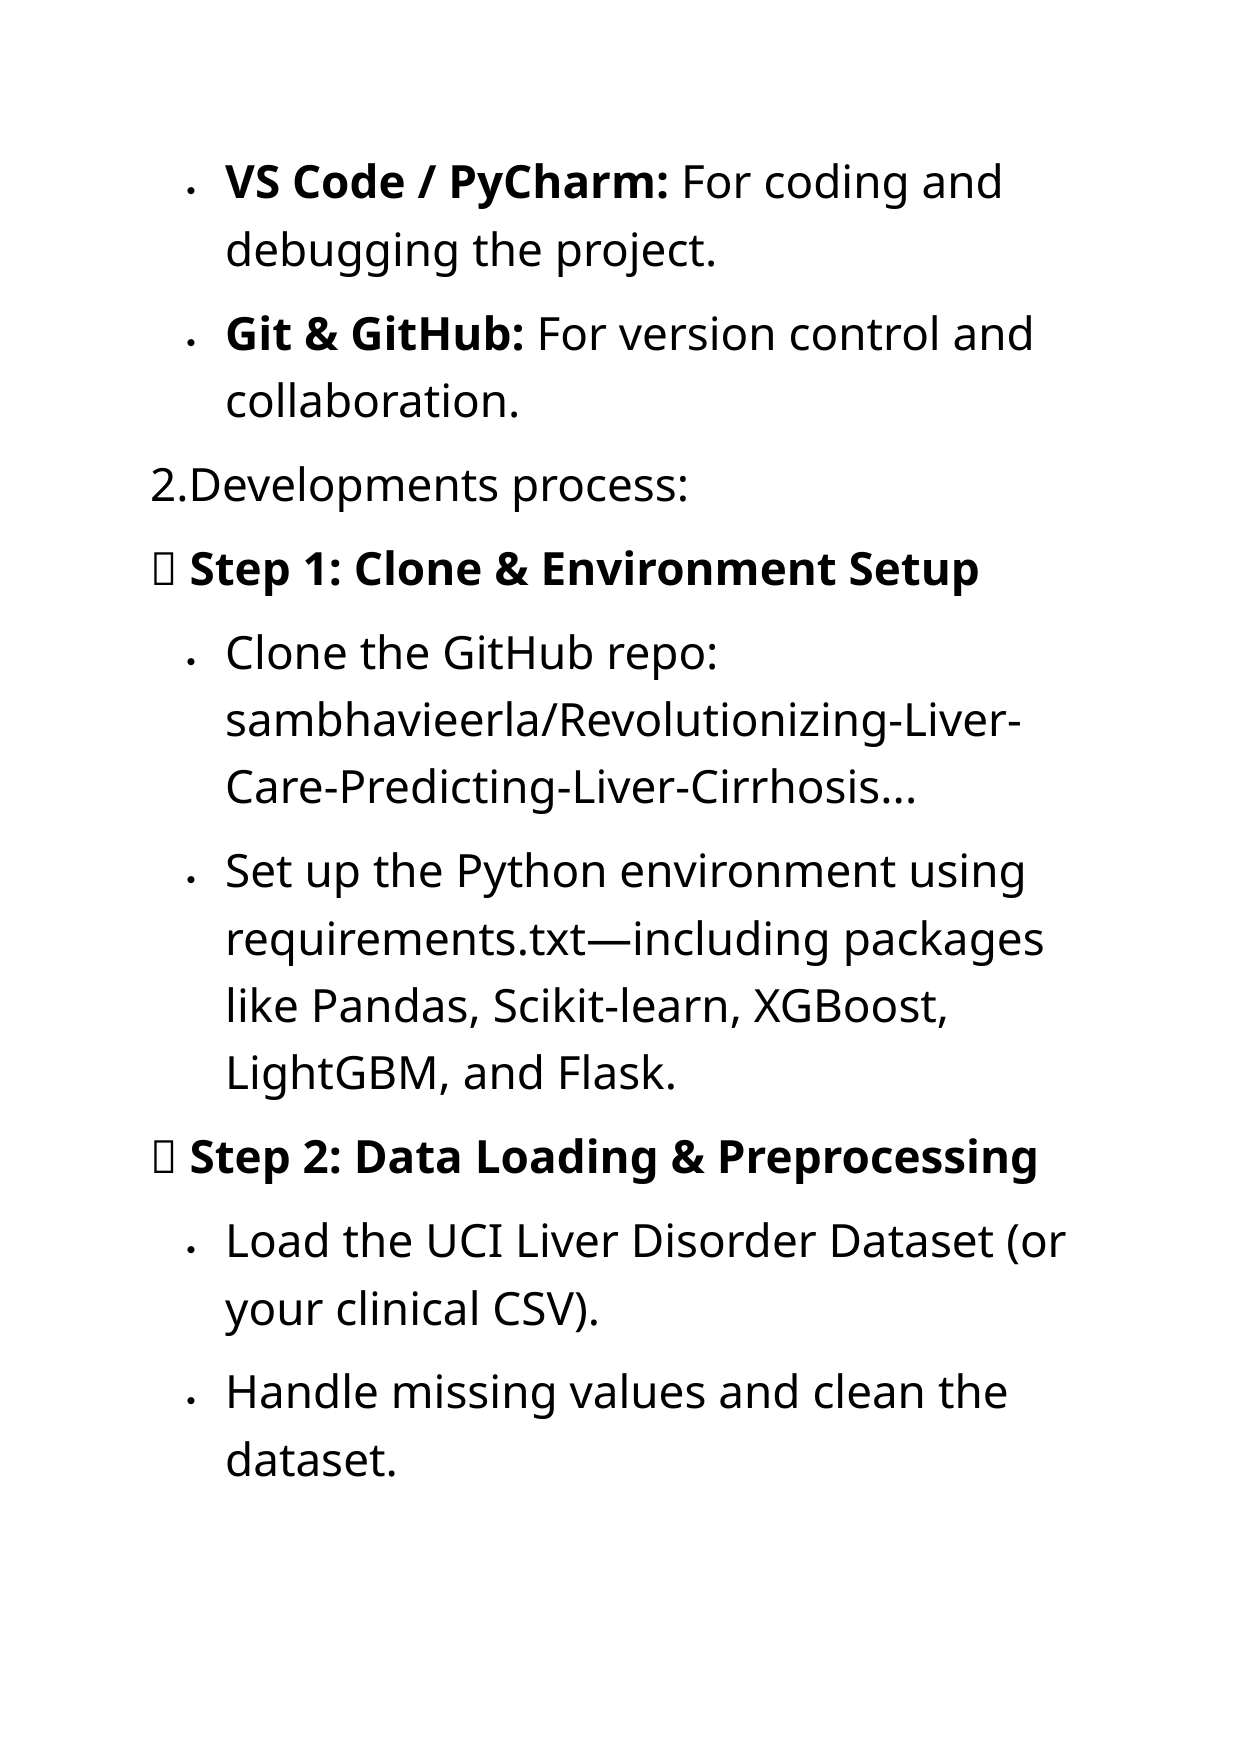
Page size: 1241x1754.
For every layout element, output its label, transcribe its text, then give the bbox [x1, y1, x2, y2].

text 🧹 Step 2: Data Loading & Preprocessing [150, 1125, 1090, 1187]
list Git & GitHub: For version control and collaboration. [187, 301, 1090, 431]
text 🧩 Step 1: Clone & Environment Setup [150, 536, 1090, 599]
list Load the UCI Liver Disorder Dataset (or your clinical CSV). [187, 1209, 1090, 1338]
list Clone the GitHub repo: sambhavieerla/Revolutionizing-Liver-Care-Predicting-Liver-Cirrhosis... [187, 620, 1090, 817]
list VS Code / PyCharm: For coding and debugging the project. [187, 150, 1090, 280]
list Set up the Python environment using requirements.txt—including packages like Pandas, Scikit-learn, XGBoost, LightGBM, and Flask. [187, 839, 1090, 1103]
list Handle missing values and clean the dataset. [187, 1360, 1090, 1490]
text 2.Developments process: [150, 452, 1090, 515]
